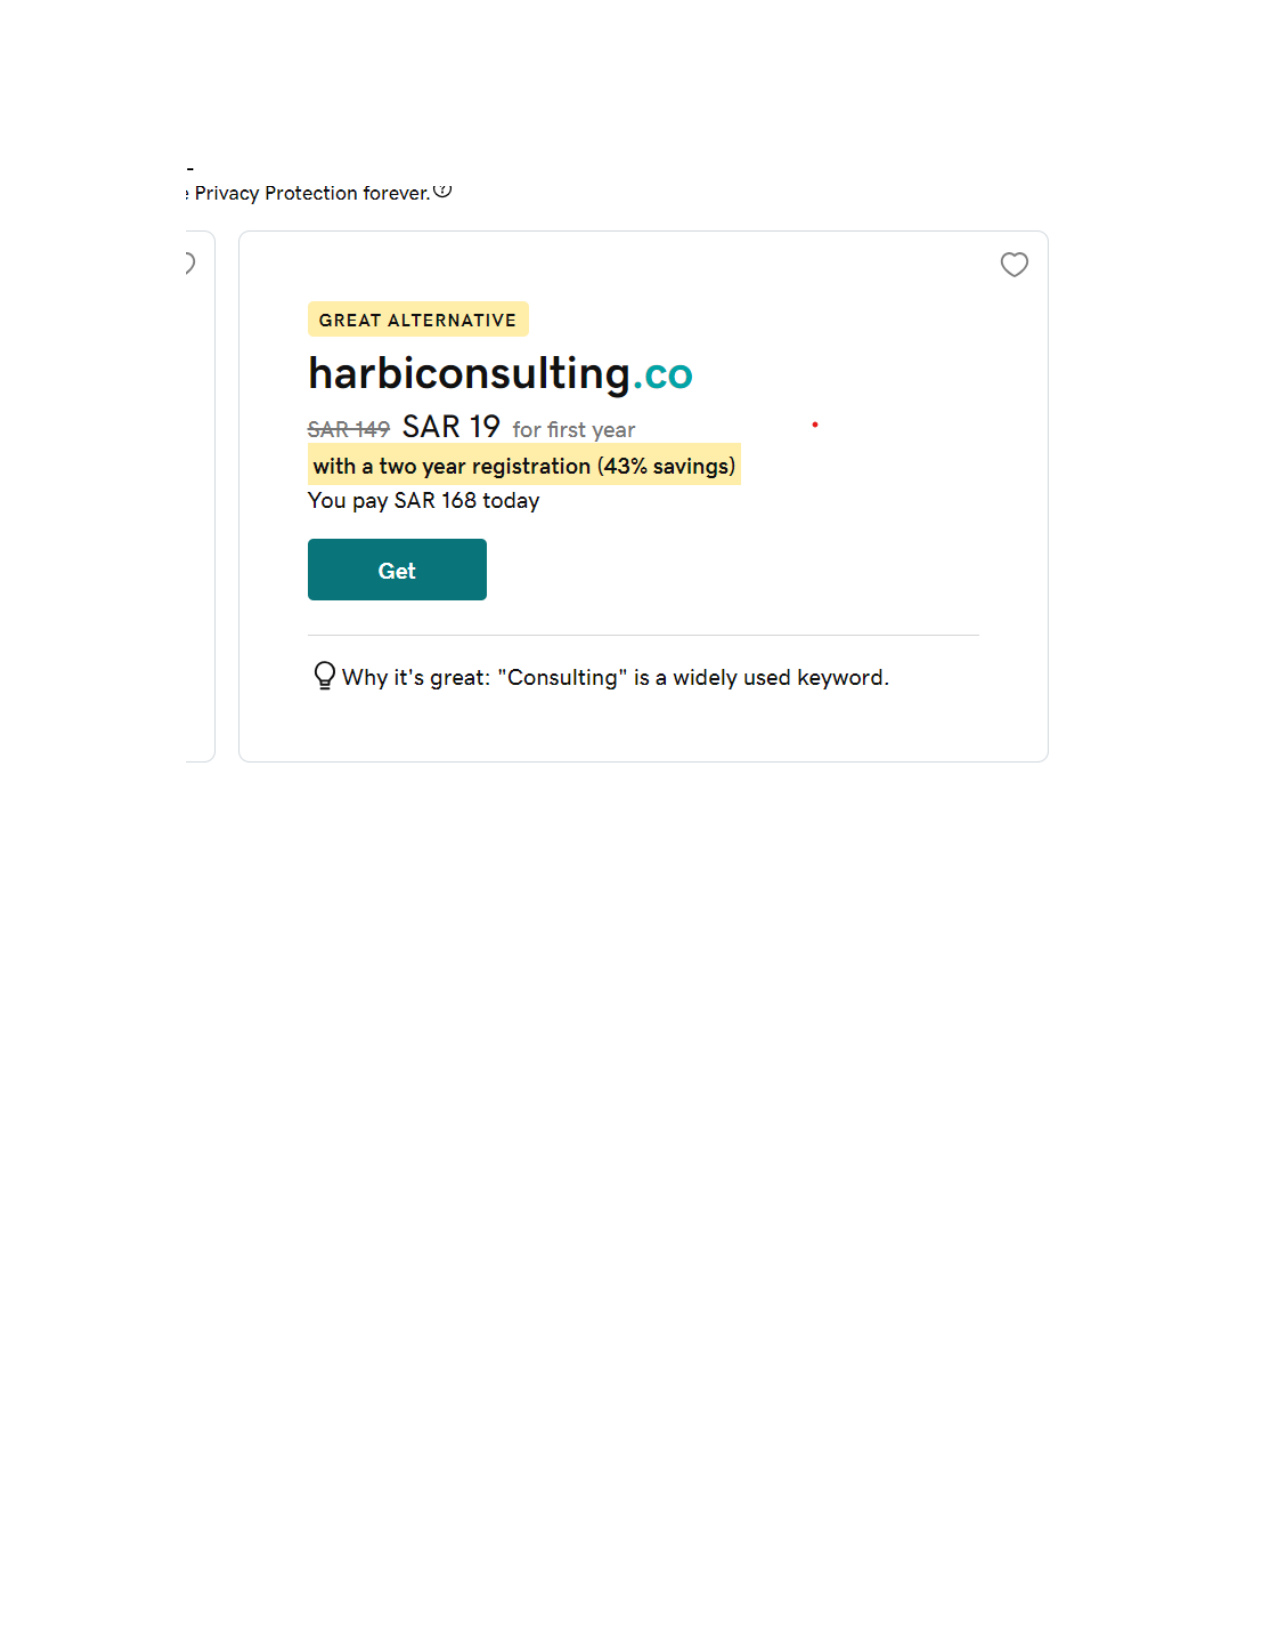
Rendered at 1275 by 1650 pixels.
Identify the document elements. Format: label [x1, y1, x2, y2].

picture [186, 186, 1164, 782]
